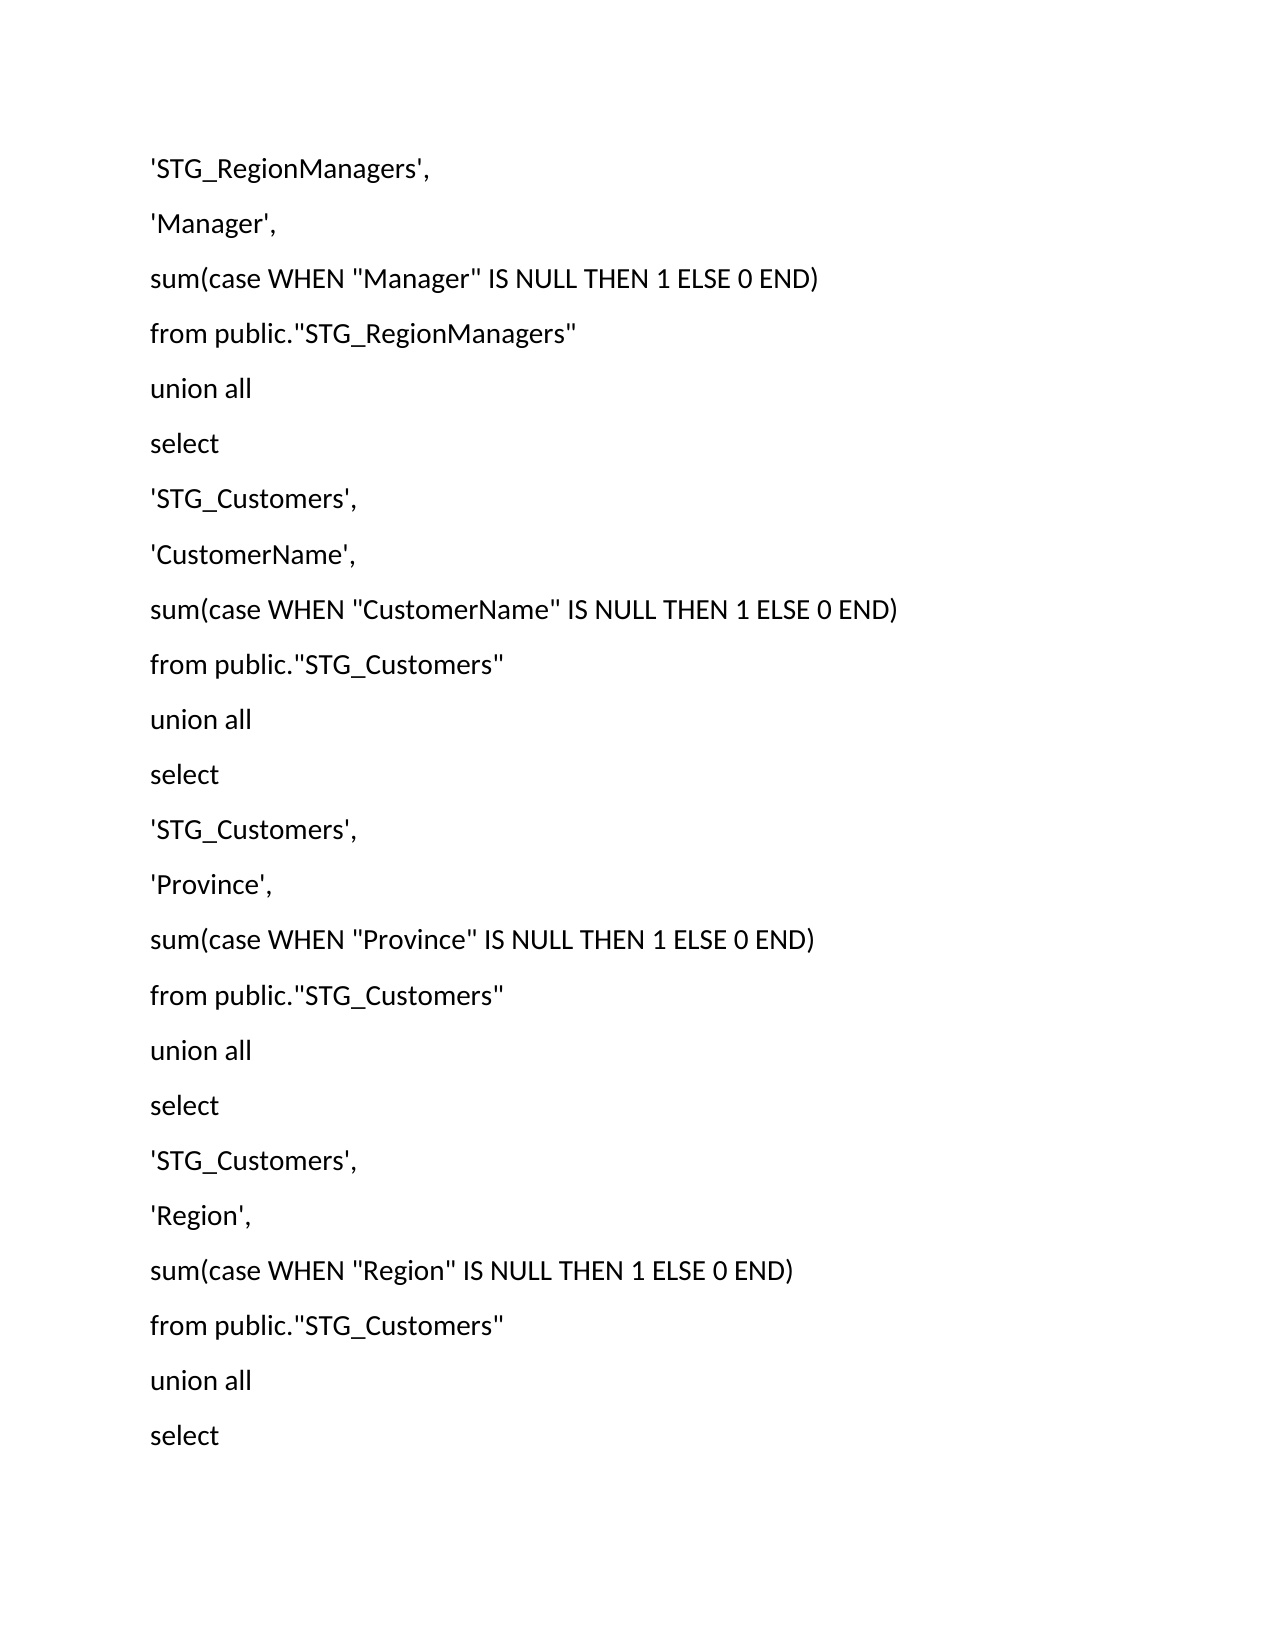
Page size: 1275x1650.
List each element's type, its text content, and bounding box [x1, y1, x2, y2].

text select [150, 1417, 1125, 1453]
text 'STG_Customers', [150, 811, 1125, 847]
text sum(case WHEN "CustomerName" IS NULL THEN 1 ELSE 0 END) [150, 591, 1125, 626]
text union all [150, 370, 1125, 406]
text select [150, 426, 1125, 461]
text 'Region', [150, 1197, 1125, 1233]
text 'Province', [150, 866, 1125, 902]
text sum(case WHEN "Province" IS NULL THEN 1 ELSE 0 END) [150, 921, 1125, 957]
text select [150, 756, 1125, 792]
text union all [150, 1362, 1125, 1398]
text from public."STG_Customers" [150, 646, 1125, 682]
text from public."STG_Customers" [150, 1307, 1125, 1343]
text 'STG_Customers', [150, 1142, 1125, 1177]
text 'Manager', [150, 205, 1125, 241]
text sum(case WHEN "Region" IS NULL THEN 1 ELSE 0 END) [150, 1252, 1125, 1288]
text 'CustomerName', [150, 536, 1125, 571]
text select [150, 1087, 1125, 1122]
text from public."STG_Customers" [150, 977, 1125, 1012]
text 'STG_RegionManagers', [150, 150, 1125, 186]
text union all [150, 1032, 1125, 1067]
text from public."STG_RegionManagers" [150, 315, 1125, 351]
text sum(case WHEN "Manager" IS NULL THEN 1 ELSE 0 END) [150, 260, 1125, 296]
text union all [150, 701, 1125, 737]
text 'STG_Customers', [150, 481, 1125, 516]
